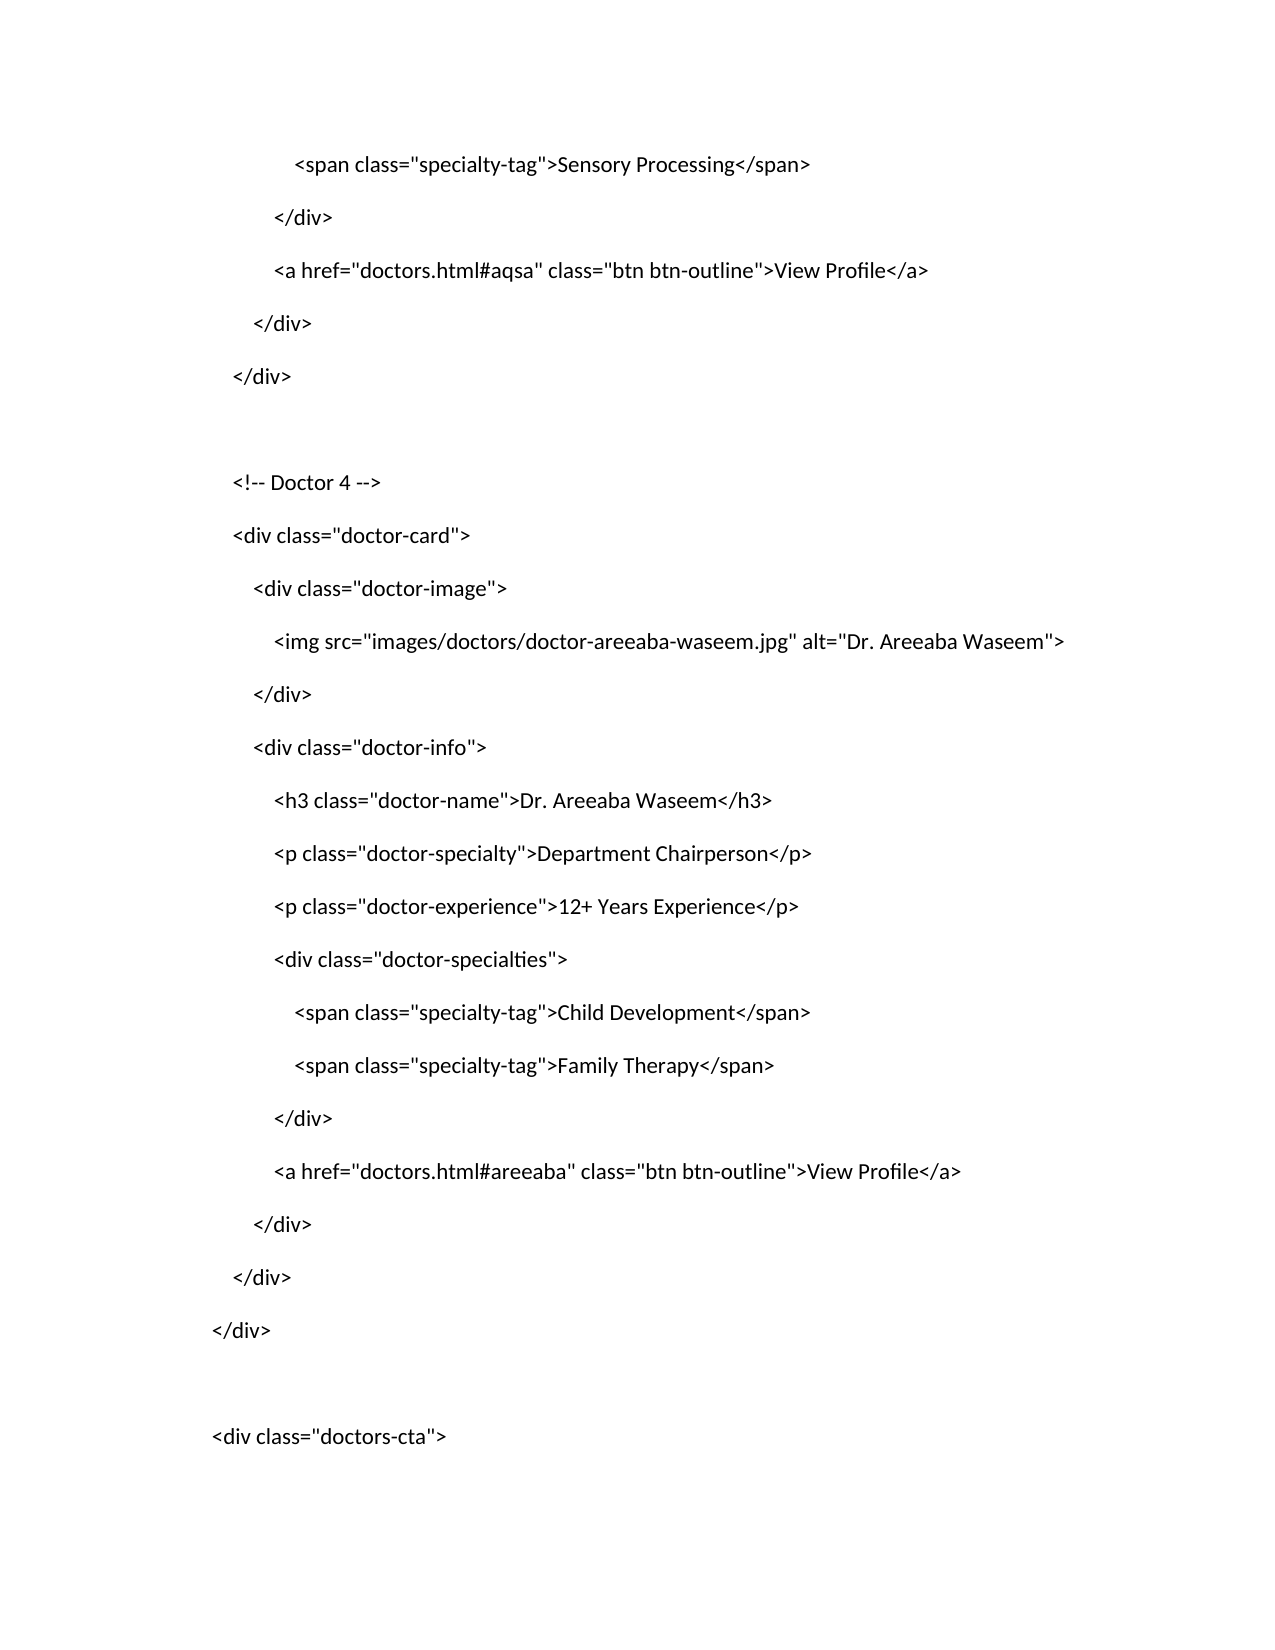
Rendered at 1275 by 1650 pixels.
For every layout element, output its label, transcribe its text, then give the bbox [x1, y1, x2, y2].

text <a href="doctors.html#areeaba" class="btn btn-outline">View Profile</a> [150, 1157, 1125, 1185]
text </div> [150, 203, 1125, 231]
text </div> [150, 680, 1125, 708]
text <div class="doctor-image"> [150, 574, 1125, 602]
text </div> [150, 1210, 1125, 1238]
text <div class="doctor-card"> [150, 521, 1125, 549]
text <div class="doctor-info"> [150, 733, 1125, 761]
text <p class="doctor-specialty">Department Chairperson</p> [150, 839, 1125, 867]
text <span class="specialty-tag">Sensory Processing</span> [150, 150, 1125, 178]
text </div> [150, 1263, 1125, 1291]
text <span class="specialty-tag">Family Therapy</span> [150, 1051, 1125, 1079]
text <!-- Doctor 4 --> [150, 468, 1125, 496]
text <div class="doctors-cta"> [150, 1422, 1125, 1451]
text </div> [150, 362, 1125, 390]
text <p class="doctor-experience">12+ Years Experience</p> [150, 892, 1125, 920]
text </div> [150, 309, 1125, 337]
text <span class="specialty-tag">Child Development</span> [150, 998, 1125, 1026]
text <div class="doctor-specialties"> [150, 945, 1125, 973]
text </div> [150, 1316, 1125, 1344]
text <h3 class="doctor-name">Dr. Areeaba Waseem</h3> [150, 786, 1125, 814]
text </div> [150, 1104, 1125, 1132]
text <a href="doctors.html#aqsa" class="btn btn-outline">View Profile</a> [150, 256, 1125, 284]
text <img src="images/doctors/doctor-areeaba-waseem.jpg" alt="Dr. Areeaba Waseem"> [150, 627, 1125, 655]
